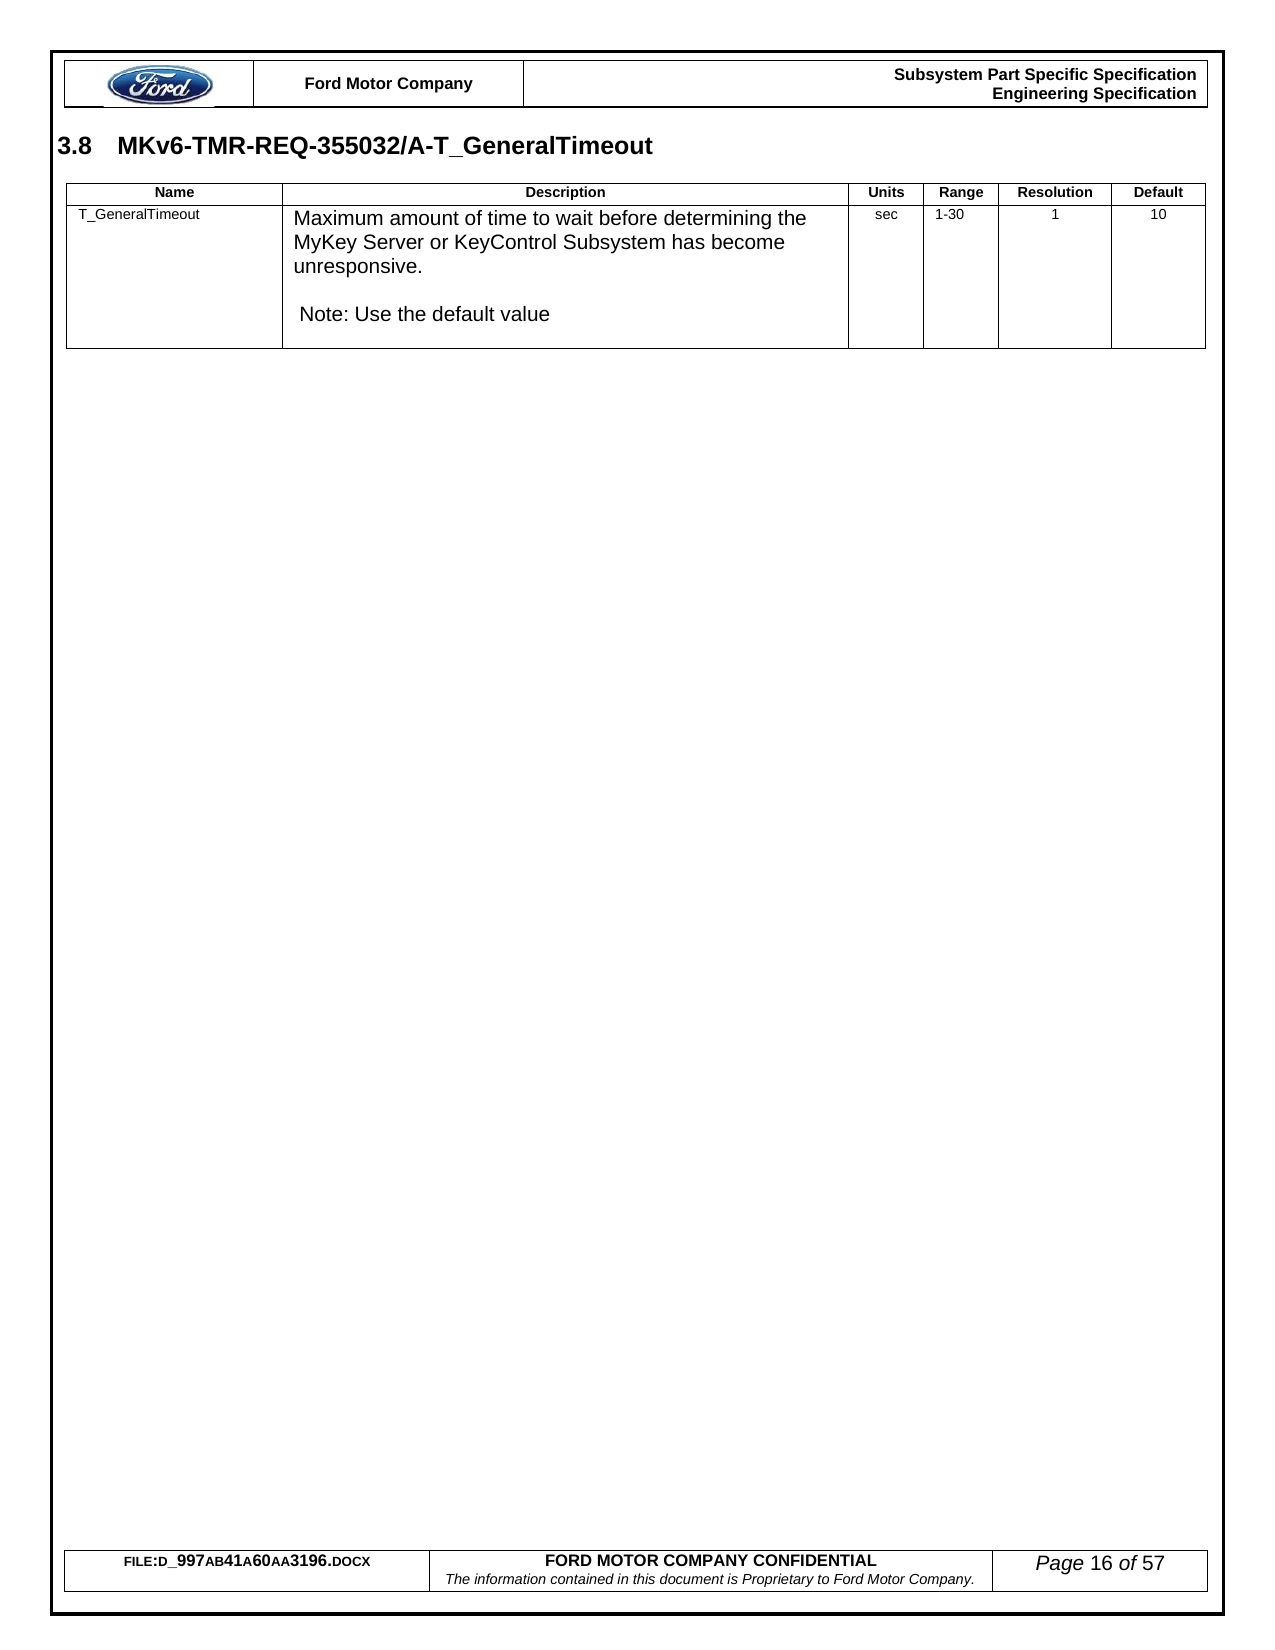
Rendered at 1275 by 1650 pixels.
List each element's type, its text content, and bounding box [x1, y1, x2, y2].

table_header Description [283, 184, 848, 204]
table_cell 10 [1112, 206, 1205, 348]
table_cell sec [849, 206, 923, 348]
table_header Name [67, 184, 282, 204]
table_header Range [924, 184, 998, 204]
table_header Units [849, 184, 923, 204]
picture [103, 61, 215, 107]
table_cell 1 [999, 206, 1111, 348]
subtitle MKv6-TMR-REQ-355032/A-T_GeneralTimeout [57, 131, 1215, 160]
table_cell T_GeneralTimeout [67, 206, 282, 348]
table_header Resolution [999, 184, 1111, 204]
table_cell 1-30 [924, 206, 998, 348]
table_cell Maximum amount of time to wait before determining the MyKey Server or KeyControl Subsystem has become unresponsive. Note: Use the default value [283, 206, 848, 348]
table_header Default [1112, 184, 1205, 204]
